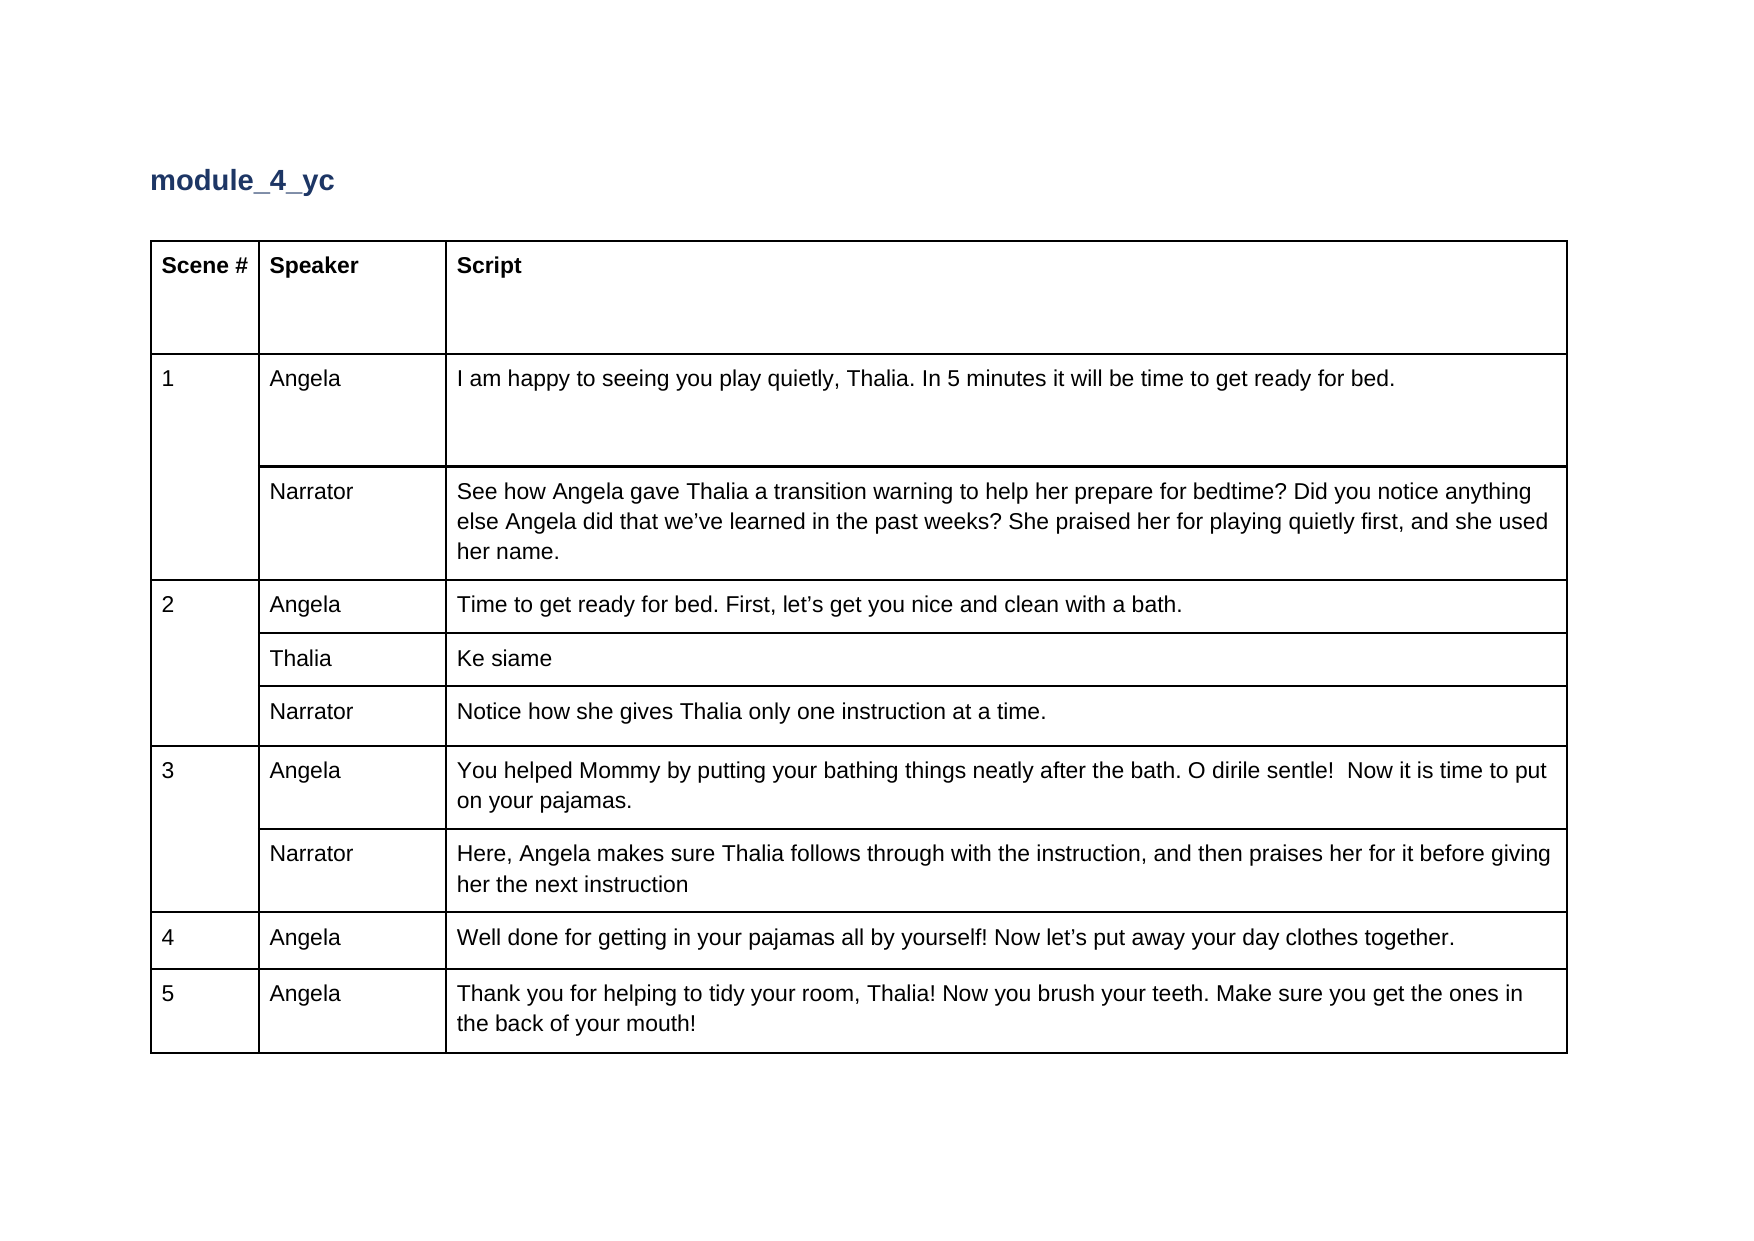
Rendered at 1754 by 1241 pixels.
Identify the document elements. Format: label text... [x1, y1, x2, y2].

table_cell 3 [152, 747, 258, 911]
table_cell Notice how she gives Thalia only one instruction at a time. [447, 687, 1566, 744]
table_cell Angela [260, 747, 445, 828]
table_cell See how Angela gave Thalia a transition warning to help her prepare for bedtime? Did you notice anything else Angela did that we’ve learned in the past weeks? She praised her for playing quietly first, and she used her name. [447, 468, 1566, 579]
table_cell You helped Mommy by putting your bathing things neatly after the bath. O dirile sentle! Now it is time to put on your pajamas. [447, 747, 1566, 828]
table_cell Narrator [260, 687, 445, 744]
table_cell 5 [152, 970, 258, 1052]
table_cell Time to get ready for bed. First, let’s get you nice and clean with a bath. [447, 581, 1566, 632]
table_cell 2 [152, 581, 258, 744]
table_header Scene # [152, 242, 258, 353]
table_header Speaker [260, 242, 445, 353]
table_cell Angela [260, 970, 445, 1052]
table_cell Angela [260, 355, 445, 465]
table_cell Here, Angela makes sure Thalia follows through with the instruction, and then praises her for it before giving her the next instruction [447, 830, 1566, 911]
table_cell Narrator [260, 830, 445, 911]
subtitle module_4_yc [150, 162, 1604, 196]
table_header Script [447, 242, 1566, 353]
table_cell Ke siame [447, 634, 1566, 685]
table_cell 4 [152, 913, 258, 967]
table_cell I am happy to seeing you play quietly, Thalia. In 5 minutes it will be time to get ready for bed. [447, 355, 1566, 465]
table_cell Angela [260, 913, 445, 967]
table_cell Well done for getting in your pajamas all by yourself! Now let’s put away your day clothes together. [447, 913, 1566, 967]
table_cell Angela [260, 581, 445, 632]
table_cell Thank you for helping to tidy your room, Thalia! Now you brush your teeth. Make sure you get the ones in the back of your mouth! [447, 970, 1566, 1052]
table_cell Thalia [260, 634, 445, 685]
table_cell Narrator [260, 468, 445, 579]
table_cell 1 [152, 355, 258, 579]
